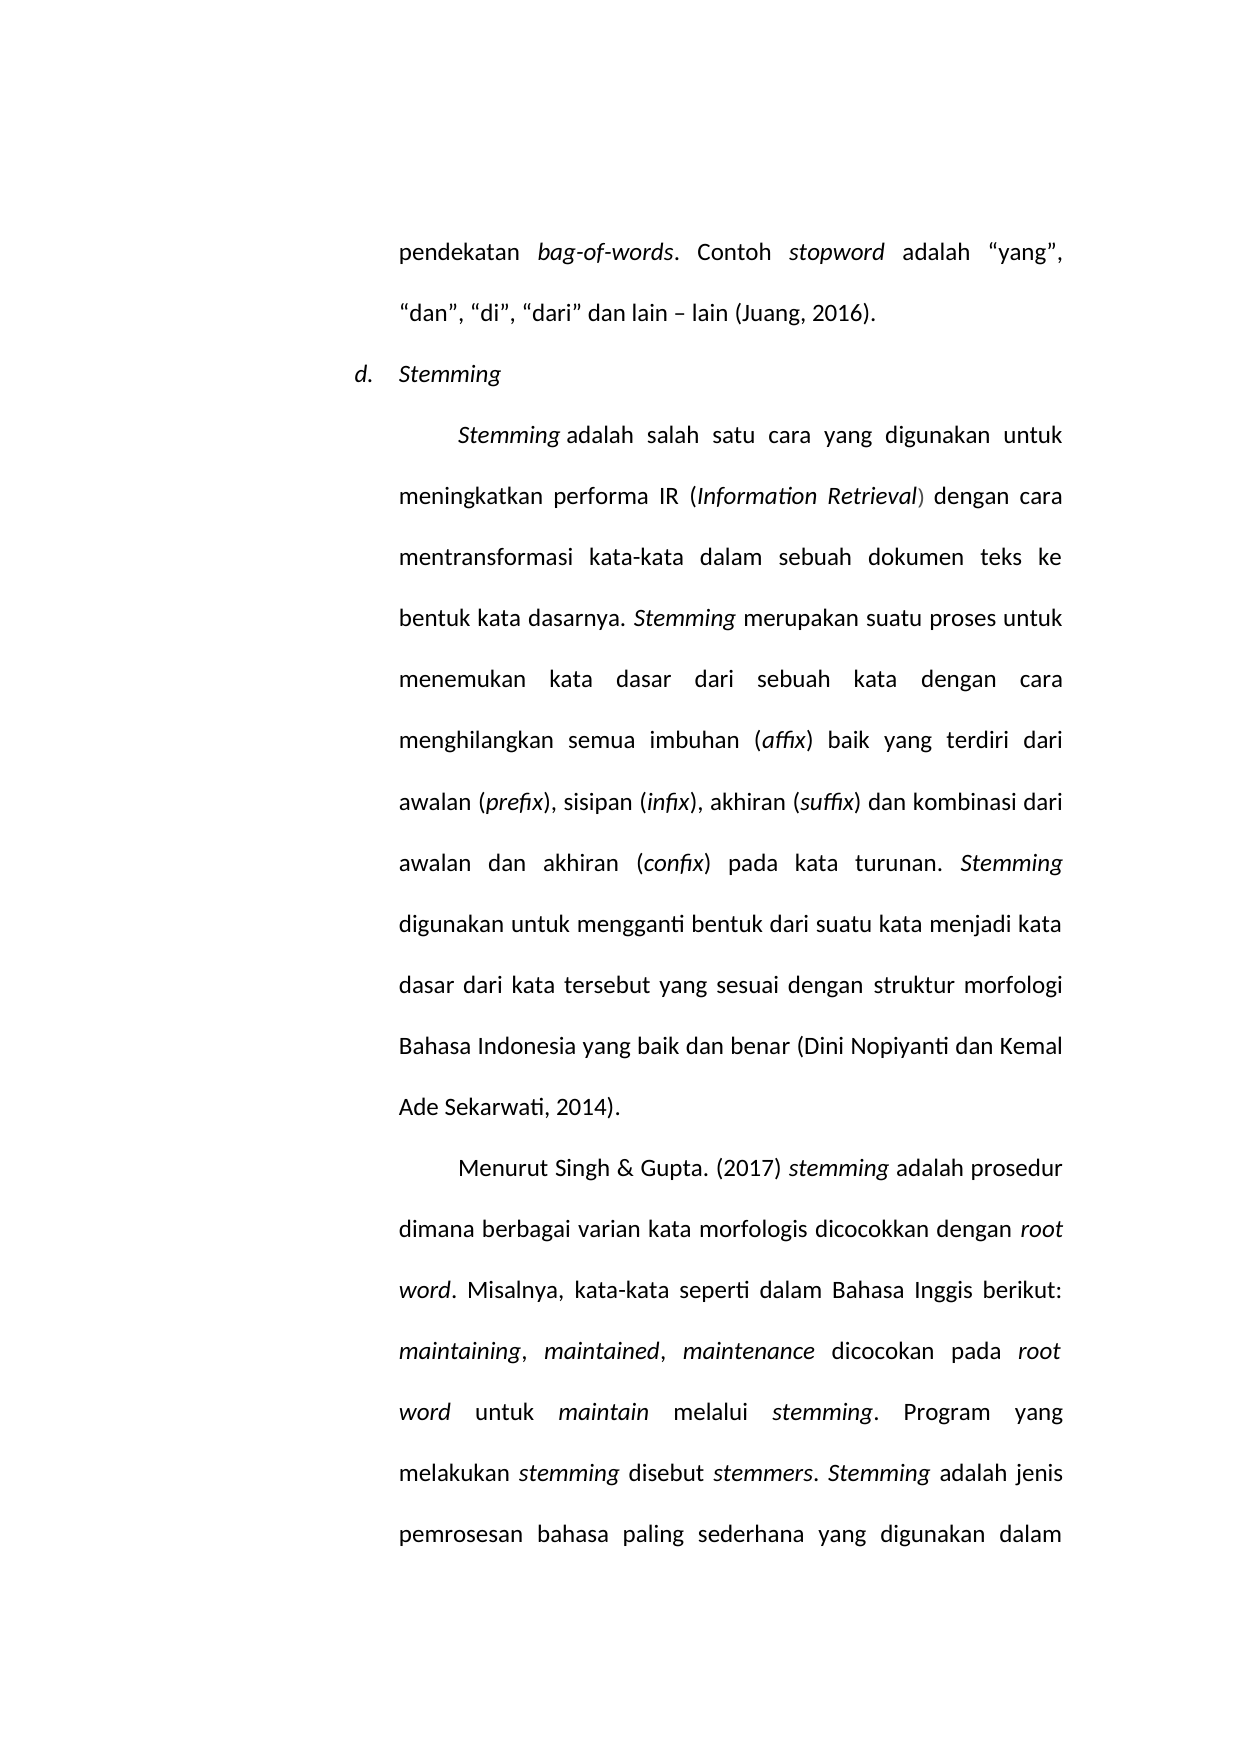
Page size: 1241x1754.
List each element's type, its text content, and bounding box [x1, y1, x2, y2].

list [399, 236, 1063, 328]
list Stemming adalah salah satu cara yang digunakan untuk meningkatkan performa IR (Information Retrieval) dengan cara mentransformasi kata-kata dalam sebuah dokumen teks ke bentuk kata dasarnya. Stemming merupakan suatu proses untuk menemukan kata dasar dari sebuah kata dengan cara menghilangkan semua imbuhan (affix) baik yang terdiri dari awalan (prefix), sisipan (infix), akhiran (suffix) dan kombinasi dari awalan dan akhiran (confix) pada kata turunan. Stemming digunakan untuk mengganti bentuk dari suatu kata menjadi kata dasar dari kata tersebut yang sesuai dengan struktur morfologi Bahasa Indonesia yang baik dan benar (Dini Nopiyanti dan Kemal Ade Sekarwati, 2014). [399, 419, 1063, 1121]
list Stemming [354, 358, 1063, 389]
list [399, 1152, 1063, 1549]
